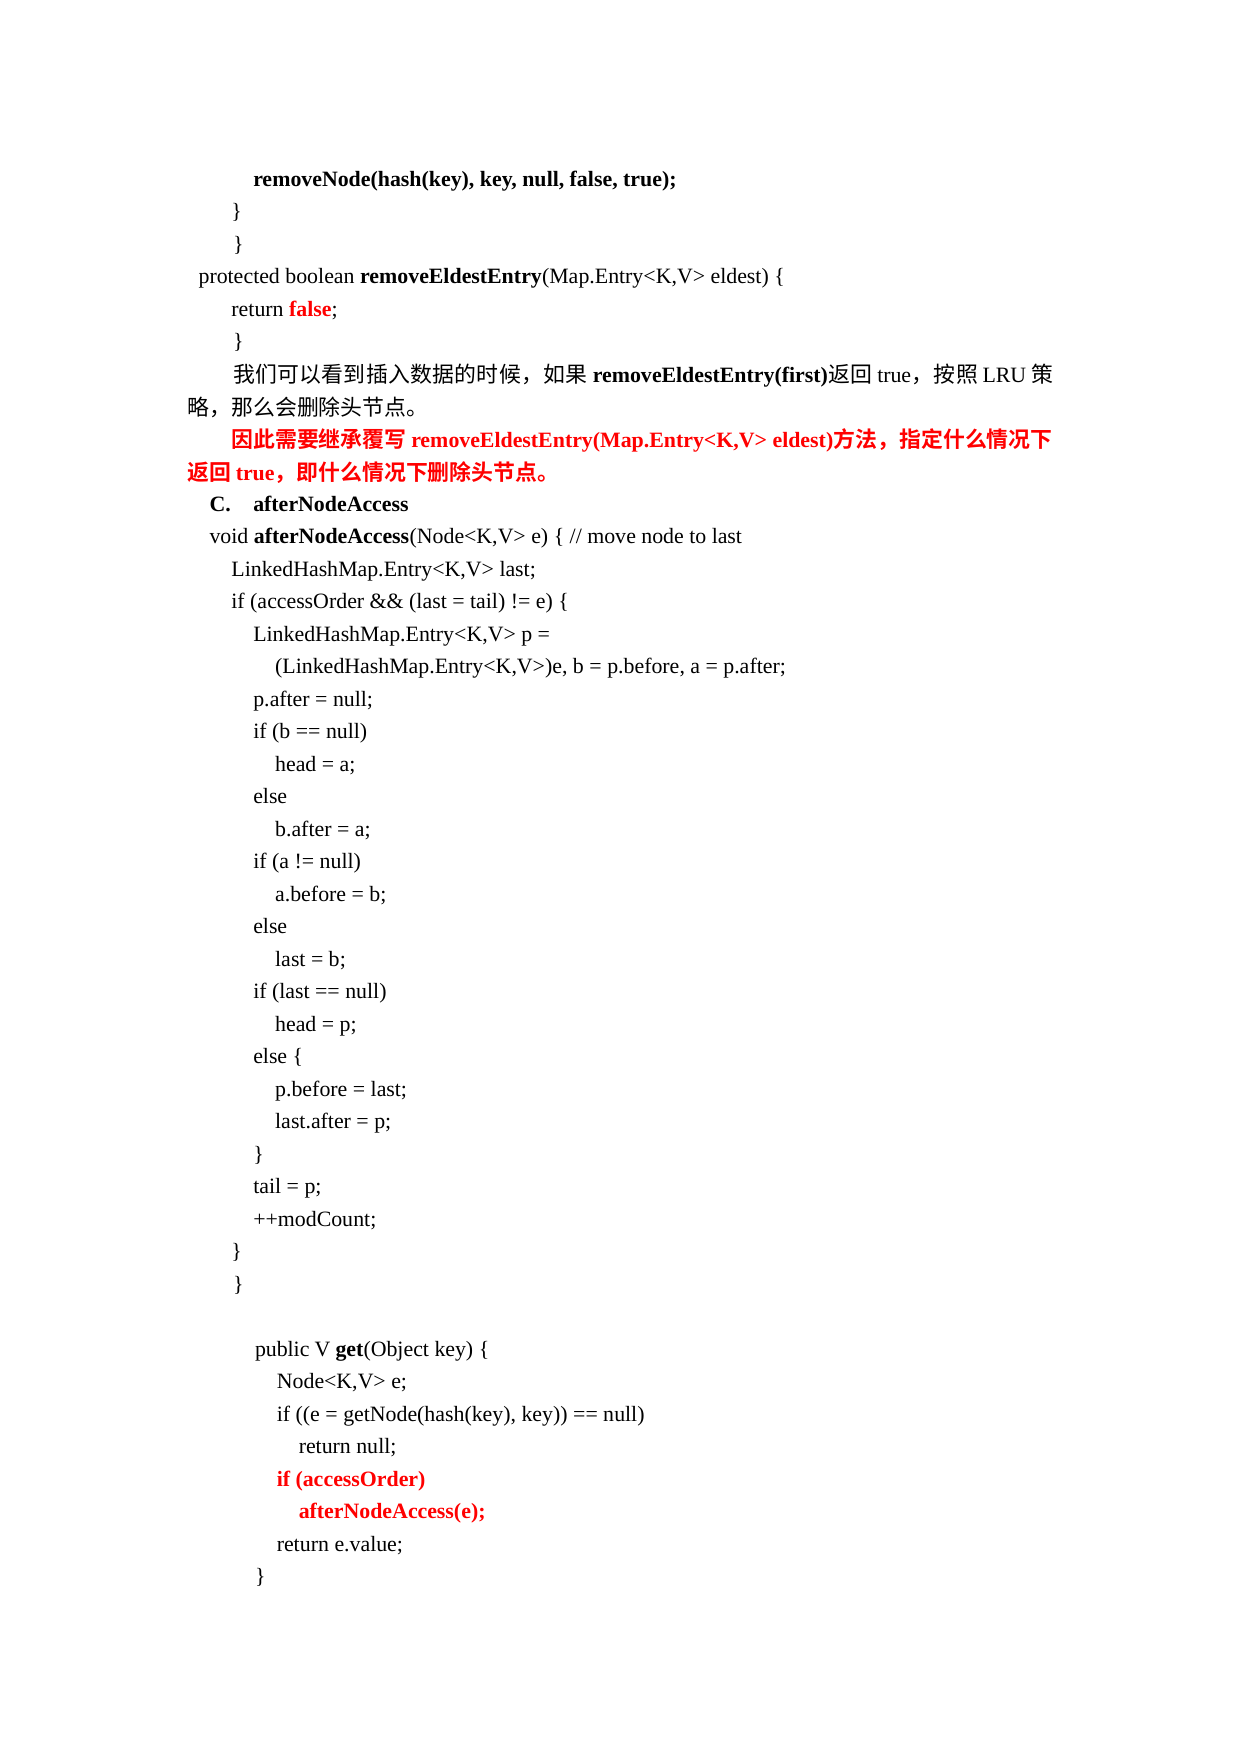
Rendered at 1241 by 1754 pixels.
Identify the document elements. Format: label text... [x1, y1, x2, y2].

text } [187, 1137, 1053, 1169]
text } [187, 1234, 1053, 1267]
text else { [187, 1039, 1053, 1072]
text removeNode(hash(key), key, null, false, true); [187, 162, 1053, 194]
text p.before = last; [187, 1072, 1053, 1104]
text 因此需要继承覆写removeEldestEntry(Map.Entry<K,V> eldest)方法，指定什么情况下返回true，即什么情况下删除头节点。 [187, 422, 1053, 487]
text head = a; [187, 747, 1053, 779]
text return false; [187, 292, 1053, 324]
text tail = p; [187, 1169, 1053, 1202]
text } [187, 227, 1053, 259]
text protected boolean removeEldestEntry(Map.Entry<K,V> eldest) { [187, 259, 1053, 292]
text if (b == null) [187, 714, 1053, 747]
text } [187, 1267, 1053, 1299]
text last = b; [187, 942, 1053, 974]
text if (a != null) [187, 844, 1053, 877]
text 我们可以看到插入数据的时候，如果removeEldestEntry(first)返回true，按照LRU策略，那么会删除头节点。 [187, 357, 1053, 422]
text Node<K,V> e; [187, 1364, 1053, 1397]
text return e.value; [187, 1527, 1053, 1559]
text if (accessOrder && (last = tail) != e) { [187, 584, 1053, 617]
subtitle afterNodeAccess [209, 487, 1031, 519]
text afterNodeAccess(e); [187, 1494, 1053, 1527]
text void afterNodeAccess(Node<K,V> e) { // move node to last [187, 519, 1053, 552]
text else [187, 779, 1053, 812]
text b.after = a; [187, 812, 1053, 844]
text a.before = b; [187, 877, 1053, 909]
text p.after = null; [187, 682, 1053, 714]
text if (accessOrder) [187, 1462, 1053, 1494]
text last.after = p; [187, 1104, 1053, 1137]
text LinkedHashMap.Entry<K,V> last; [187, 552, 1053, 584]
text else [187, 909, 1053, 942]
text (LinkedHashMap.Entry<K,V>)e, b = p.before, a = p.after; [187, 649, 1053, 682]
text if (last == null) [187, 974, 1053, 1007]
text LinkedHashMap.Entry<K,V> p = [187, 617, 1053, 649]
text } [187, 194, 1053, 227]
text if ((e = getNode(hash(key), key)) == null) [187, 1397, 1053, 1429]
text } [187, 1559, 1053, 1592]
text public V get(Object key) { [187, 1332, 1053, 1364]
text head = p; [187, 1007, 1053, 1039]
text } [187, 324, 1053, 357]
text return null; [187, 1429, 1053, 1462]
text ++modCount; [187, 1202, 1053, 1234]
